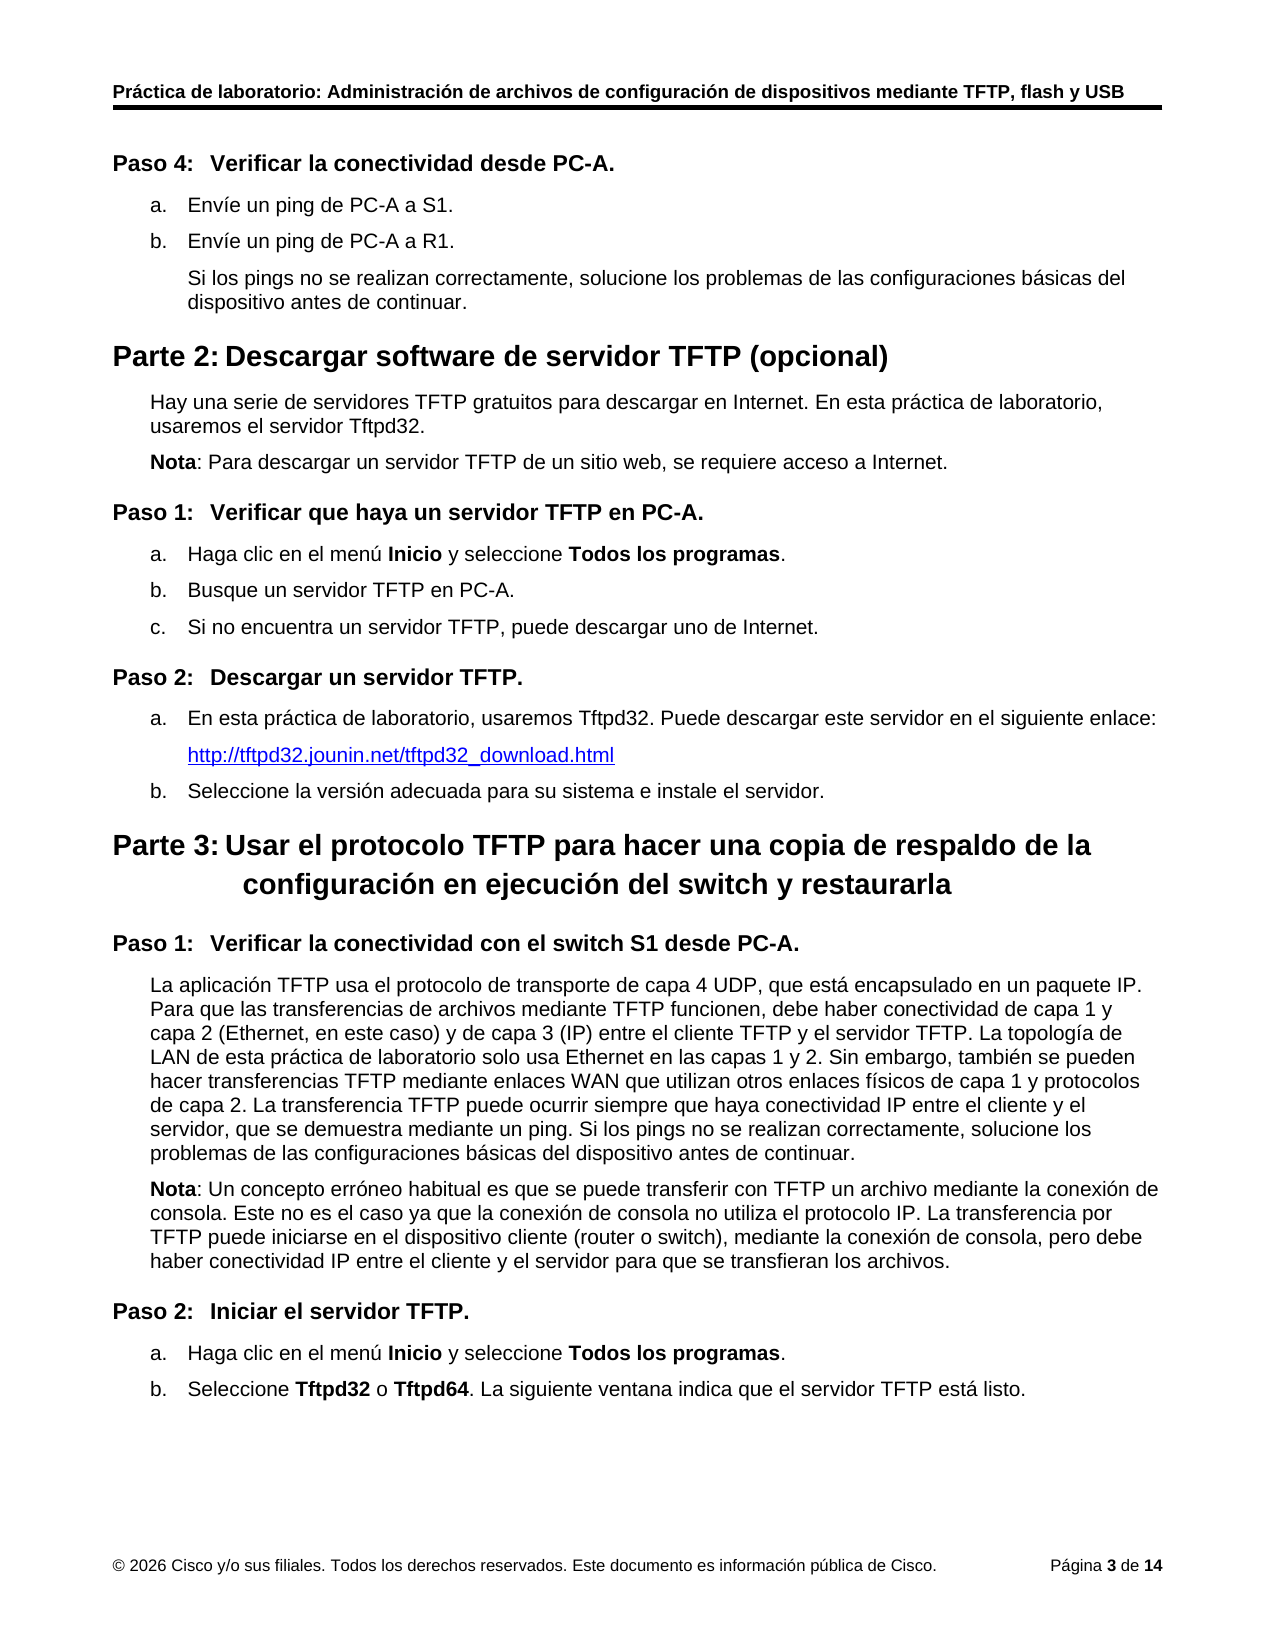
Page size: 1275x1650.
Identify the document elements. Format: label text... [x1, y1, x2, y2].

text Si no encuentra un servidor TFTP, puede descargar uno de Internet. [150, 614, 1162, 638]
text Haga clic en el menú Inicio y seleccione Todos los programas. [150, 1341, 1162, 1364]
text Nota: Un concepto erróneo habitual es que se puede transferir con TFTP un archivo mediante la conexión de consola. Este no es el caso ya que la conexión de consola no utiliza el protocolo IP. La transferencia por TFTP puede iniciarse en el dispositivo cliente (router o switch), mediante la conexión de consola, pero debe haber conectividad IP entre el cliente y el servidor para que se transfieran los archivos. [150, 1177, 1162, 1273]
text Descargar un servidor TFTP. [112, 663, 1162, 690]
text Nota: Para descargar un servidor TFTP de un sitio web, se requiere acceso a Internet. [150, 450, 1162, 474]
text http://tftpd32.jounin.net/tftpd32_download.html [187, 743, 1162, 767]
text Seleccione la versión adecuada para su sistema e instale el servidor. [150, 779, 1162, 803]
text Usar el protocolo TFTP para hacer una copia de respaldo de la configuración en ejecución del switch y restaurarla [112, 828, 1162, 900]
text Descargar software de servidor TFTP (opcional) [112, 338, 1162, 372]
text La aplicación TFTP usa el protocolo de transporte de capa 4 UDP, que está encapsulado en un paquete IP. Para que las transferencias de archivos mediante TFTP funcionen, debe haber conectividad de capa 1 y capa 2 (Ethernet, en este caso) y de capa 3 (IP) entre el cliente TFTP y el servidor TFTP. La topología de LAN de esta práctica de laboratorio solo usa Ethernet en las capas 1 y 2. Sin embargo, también se pueden hacer transferencias TFTP mediante enlaces WAN que utilizan otros enlaces físicos de capa 1 y protocolos de capa 2. La transferencia TFTP puede ocurrir siempre que haya conectividad IP entre el cliente y el servidor, que se demuestra mediante un ping. Si los pings no se realizan correctamente, solucione los problemas de las configuraciones básicas del dispositivo antes de continuar. [150, 973, 1162, 1164]
text Hay una serie de servidores TFTP gratuitos para descargar en Internet. En esta práctica de laboratorio, usaremos el servidor Tftpd32. [150, 389, 1162, 437]
text Iniciar el servidor TFTP. [112, 1298, 1162, 1324]
text Envíe un ping de PC-A a R1. [150, 229, 1162, 253]
text Verificar la conectividad con el switch S1 desde PC-A. [112, 930, 1162, 957]
text Busque un servidor TFTP en PC-A. [150, 578, 1162, 602]
text Verificar la conectividad desde PC-A. [112, 150, 1162, 176]
text Envíe un ping de PC-A a S1. [150, 193, 1162, 217]
text Seleccione Tftpd32 o Tftpd64. La siguiente ventana indica que el servidor TFTP está listo. [150, 1377, 1162, 1401]
text Si los pings no se realizan correctamente, solucione los problemas de las configuraciones básicas del dispositivo antes de continuar. [187, 266, 1162, 313]
text Haga clic en el menú Inicio y seleccione Todos los programas. [150, 542, 1162, 566]
text Verificar que haya un servidor TFTP en PC-A. [112, 499, 1162, 525]
text En esta práctica de laboratorio, usaremos Tftpd32. Puede descargar este servidor en el siguiente enlace: [150, 706, 1162, 730]
